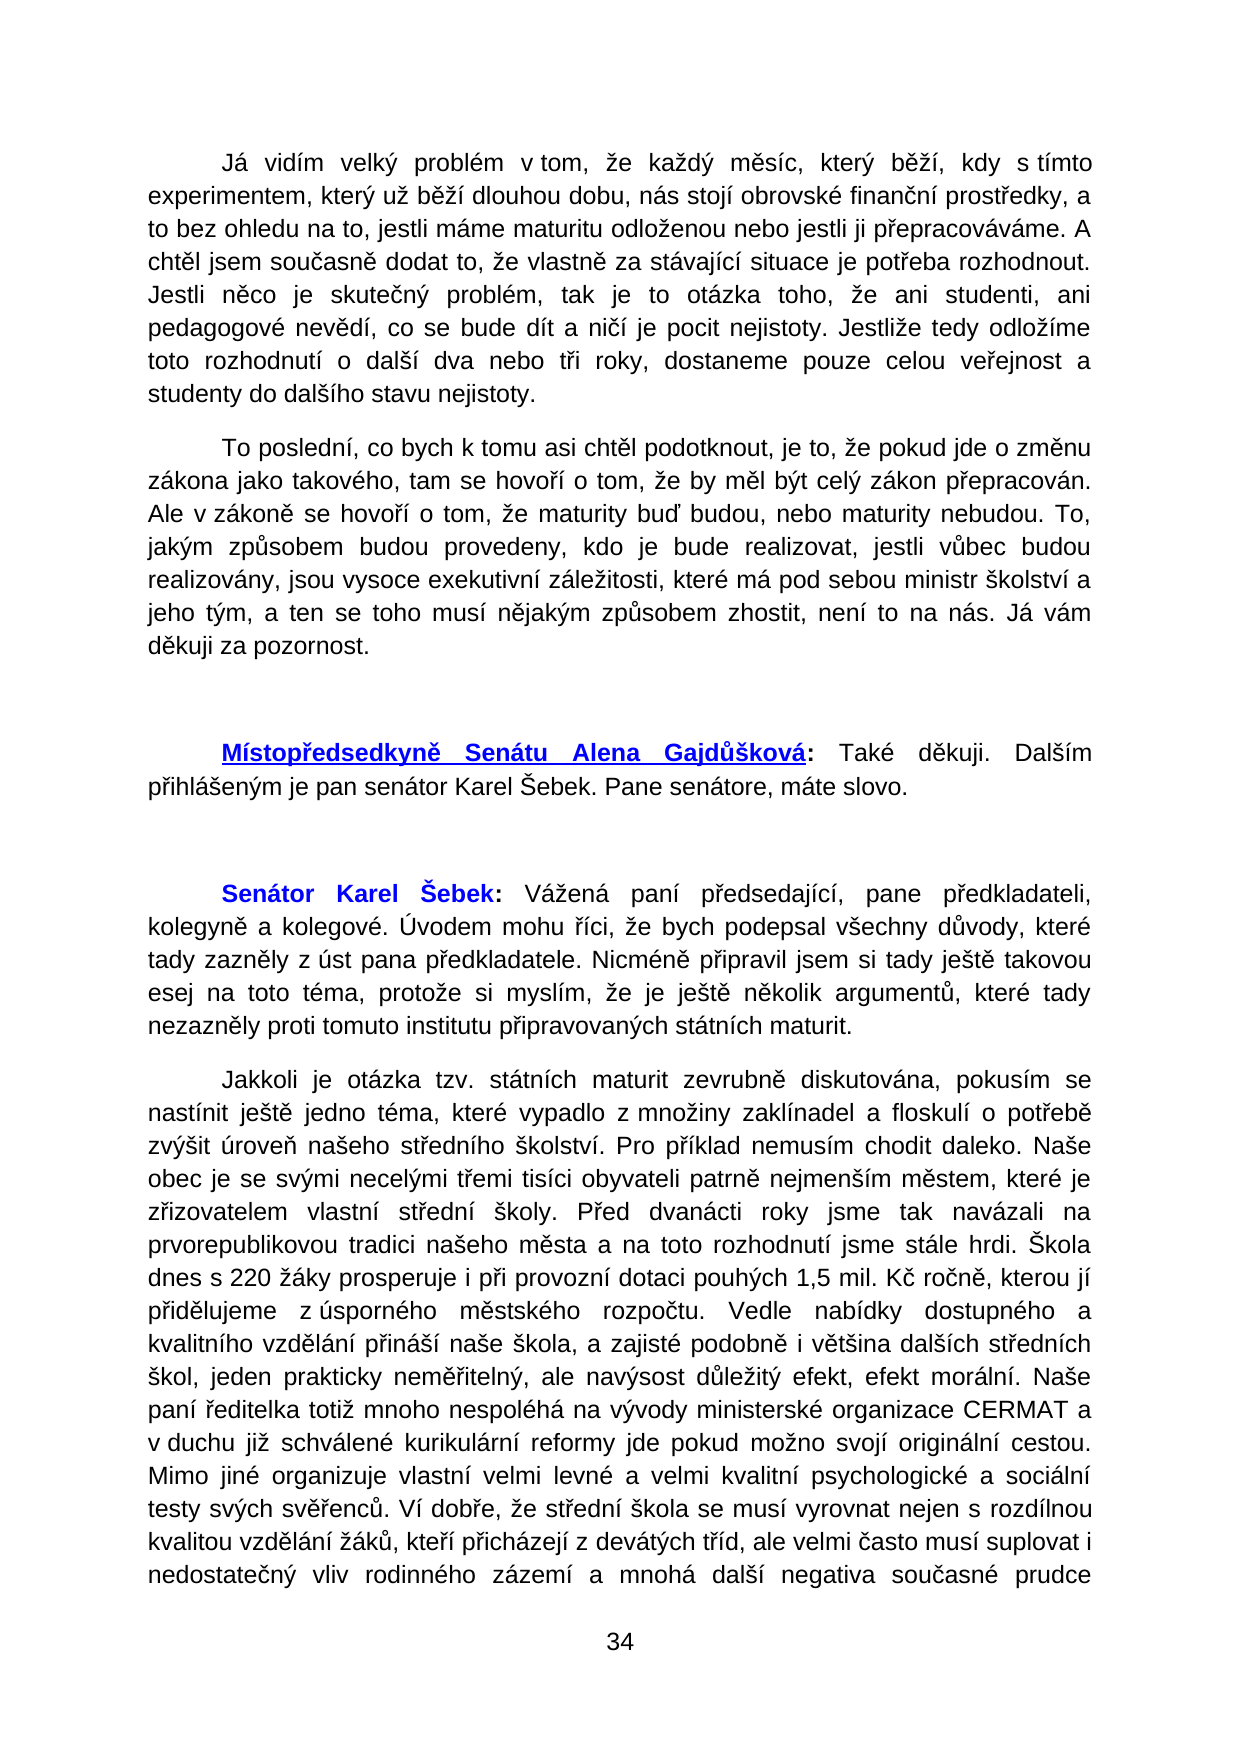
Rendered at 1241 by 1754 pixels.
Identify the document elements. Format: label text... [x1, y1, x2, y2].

text To poslední, co bych k tomu asi chtěl podotknout, je to, že pokud jde o změnu zákona jako takového, tam se hovoří o tom, že by měl být celý zákon přepracován. Ale v zákoně se hovoří o tom, že maturity buď budou, nebo maturity nebudou. To, jakým způsobem budou provedeny, kdo je bude realizovat, jestli vůbec budou realizovány, jsou vysoce exekutivní záležitosti, které má pod sebou ministr školství a jeho tým, a ten se toho musí nějakým způsobem zhostit, není to na nás. Já vám děkuji za pozornost. [148, 433, 1093, 659]
text Místopředsedkyně Senátu Alena Gajdůšková: Také děkuji. Dalším přihlášeným je pan senátor Karel Šebek. Pane senátore, máte slovo. [148, 738, 1093, 800]
text Senátor Karel Šebek: Vážená paní předsedající, pane předkladateli, kolegyně a kolegové. Úvodem mohu říci, že bych podepsal všechny důvody, které tady zazněly z úst pana předkladatele. Nicméně připravil jsem si tady ještě takovou esej na toto téma, protože si myslím, že je ještě několik argumentů, které tady nezazněly proti tomuto institutu připravovaných státních maturit. [148, 879, 1093, 1040]
text Já vidím velký problém v tom, že každý měsíc, který běží, kdy s tímto experimentem, který už běží dlouhou dobu, nás stojí obrovské finanční prostředky, a to bez ohledu na to, jestli máme maturitu odloženou nebo jestli ji přepracováváme. A chtěl jsem současně dodat to, že vlastně za stávající situace je potřeba rozhodnout. Jestli něco je skutečný problém, tak je to otázka toho, že ani studenti, ani pedagogové nevědí, co se bude dít a ničí je pocit nejistoty. Jestliže tedy odložíme toto rozhodnutí o další dva nebo tři roky, dostaneme pouze celou veřejnost a studenty do dalšího stavu nejistoty. [148, 148, 1093, 407]
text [148, 1065, 1093, 1589]
